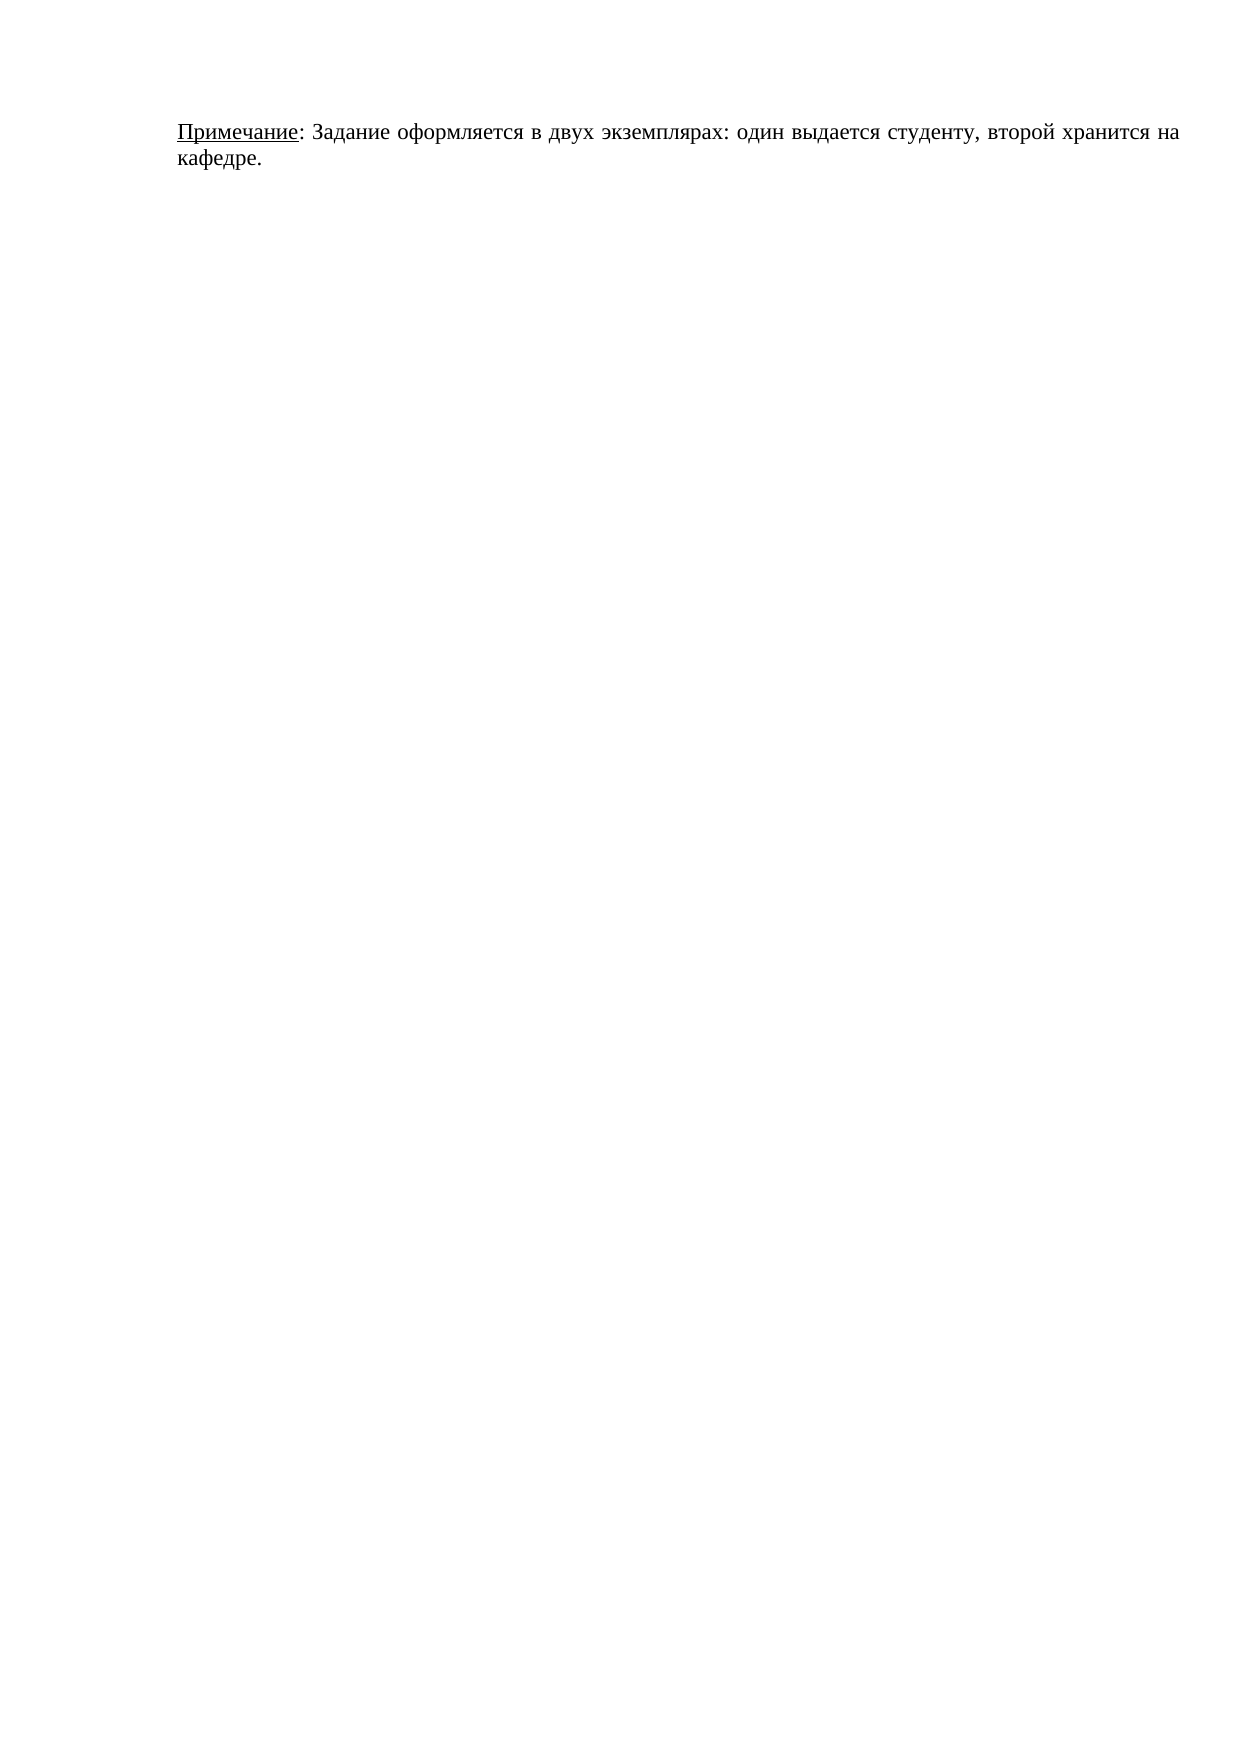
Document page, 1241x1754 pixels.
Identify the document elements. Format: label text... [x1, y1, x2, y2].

text Примечание: Задание оформляется в двух экземплярах: один выдается студенту, второй хранится на кафедре. [177, 118, 1181, 171]
